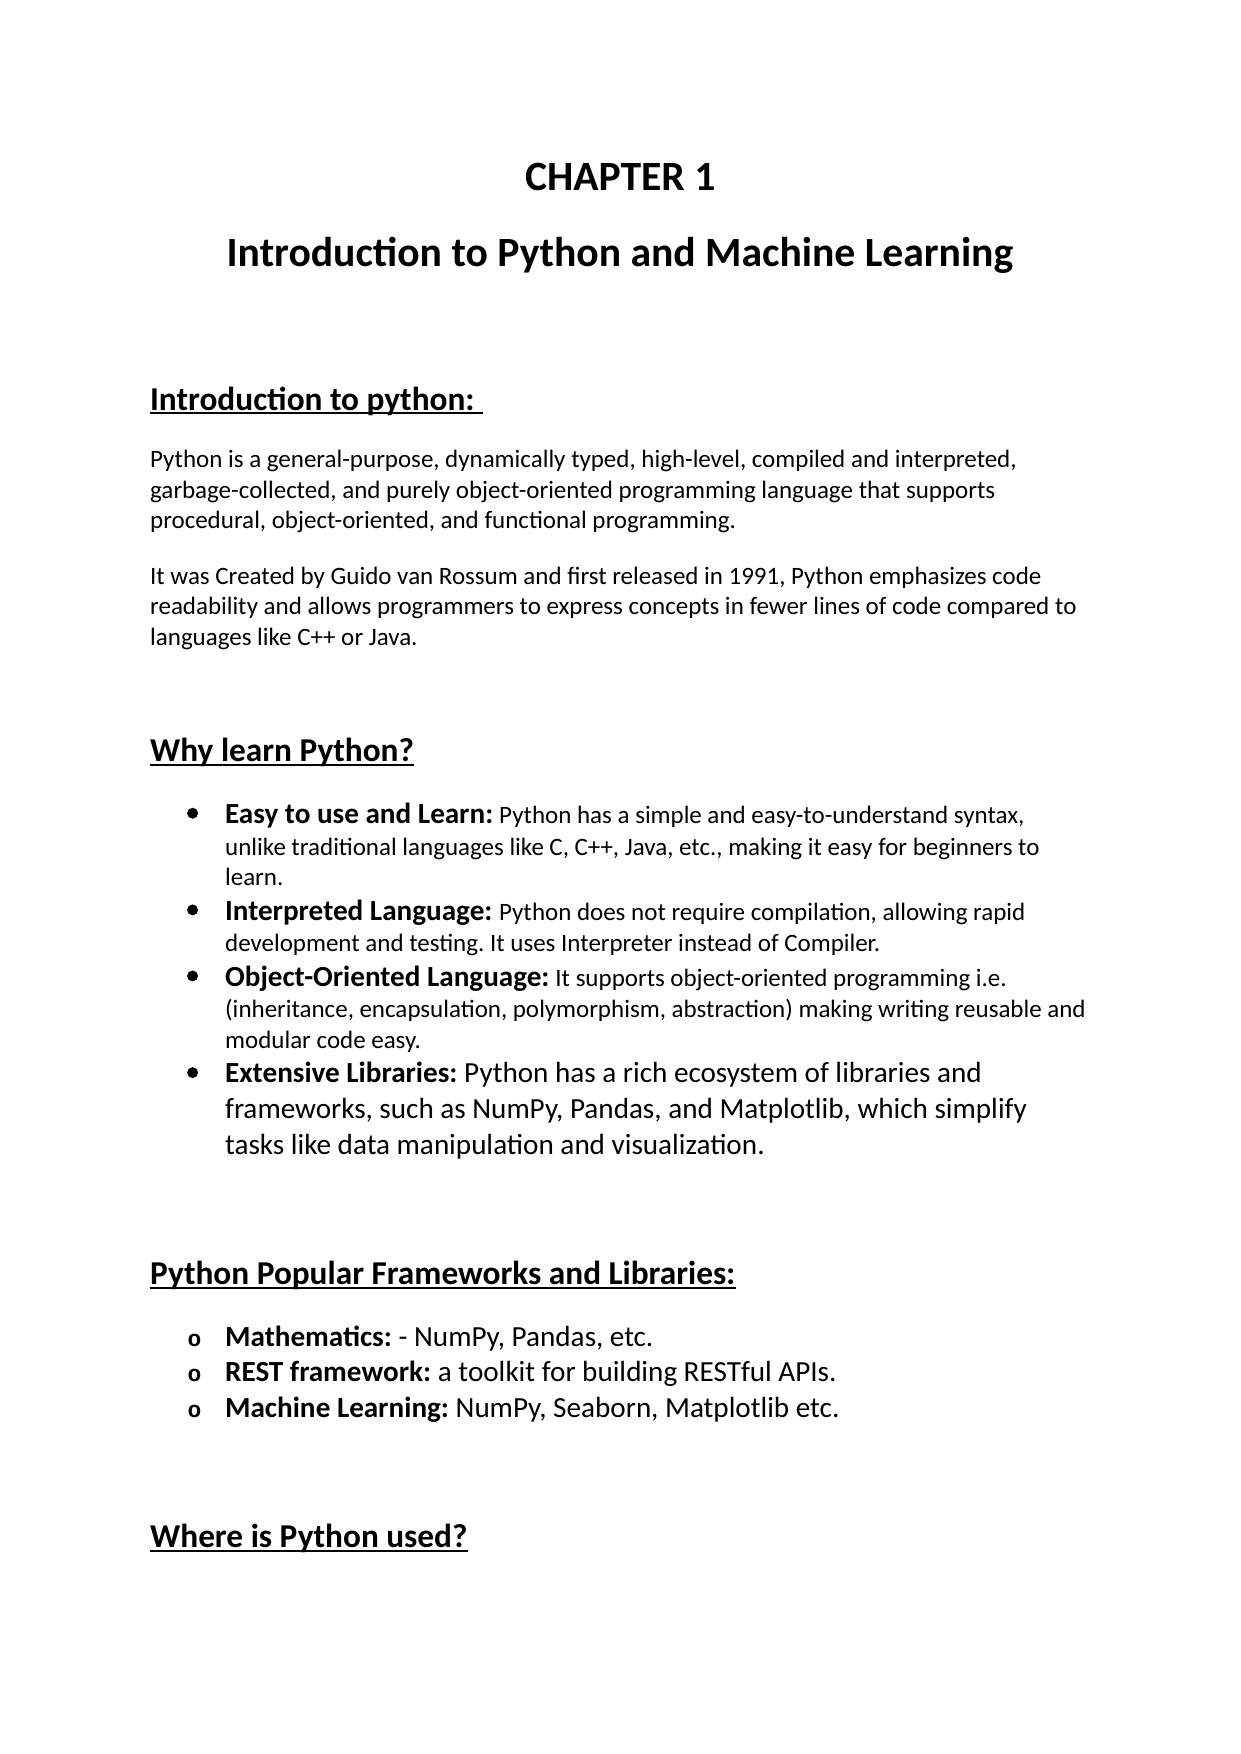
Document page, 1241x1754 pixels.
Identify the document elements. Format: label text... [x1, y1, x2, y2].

text CHAPTER 1 [150, 150, 1090, 201]
list Mathematics: - NumPy, Pandas, etc. [187, 1318, 1090, 1353]
list Extensive Libraries: Python has a rich ecosystem of libraries and frameworks, such as NumPy, Pandas, and Matplotlib, which simplify tasks like data manipulation and visualization. [187, 1054, 1090, 1161]
list Easy to use and Learn: Python has a simple and easy-to-understand syntax, unlike traditional languages like C, C++, Java, etc., making it easy for beginners to learn. [187, 795, 1090, 892]
list Machine Learning: NumPy, Seaborn, Matplotlib etc. [187, 1389, 1090, 1425]
list REST framework: a toolkit for building RESTful APIs. [187, 1353, 1090, 1389]
list Interpreted Language: Python does not require compilation, allowing rapid development and testing. It uses Interpreter instead of Compiler. [187, 892, 1090, 958]
text Why learn Python? [150, 729, 1090, 770]
text Python is a general-purpose, dynamically typed, high-level, compiled and interpreted, garbage-collected, and purely object-oriented programming language that supports procedural, object-oriented, and functional programming. [150, 443, 1090, 535]
text Introduction to python: [150, 377, 1090, 418]
list Object-Oriented Language: It supports object-oriented programming i.e. (inheritance, encapsulation, polymorphism, abstraction) making writing reusable and modular code easy. [187, 958, 1090, 1054]
text It was Created by Guido van Rossum and first released in 1991, Python emphasizes code readability and allows programmers to express concepts in fewer lines of code compared to languages like C++ or Java. [150, 560, 1090, 651]
text Introduction to Python and Machine Learning [150, 226, 1090, 277]
text Where is Python used? [150, 1516, 1090, 1556]
text Python Popular Frameworks and Libraries: [150, 1252, 1090, 1293]
